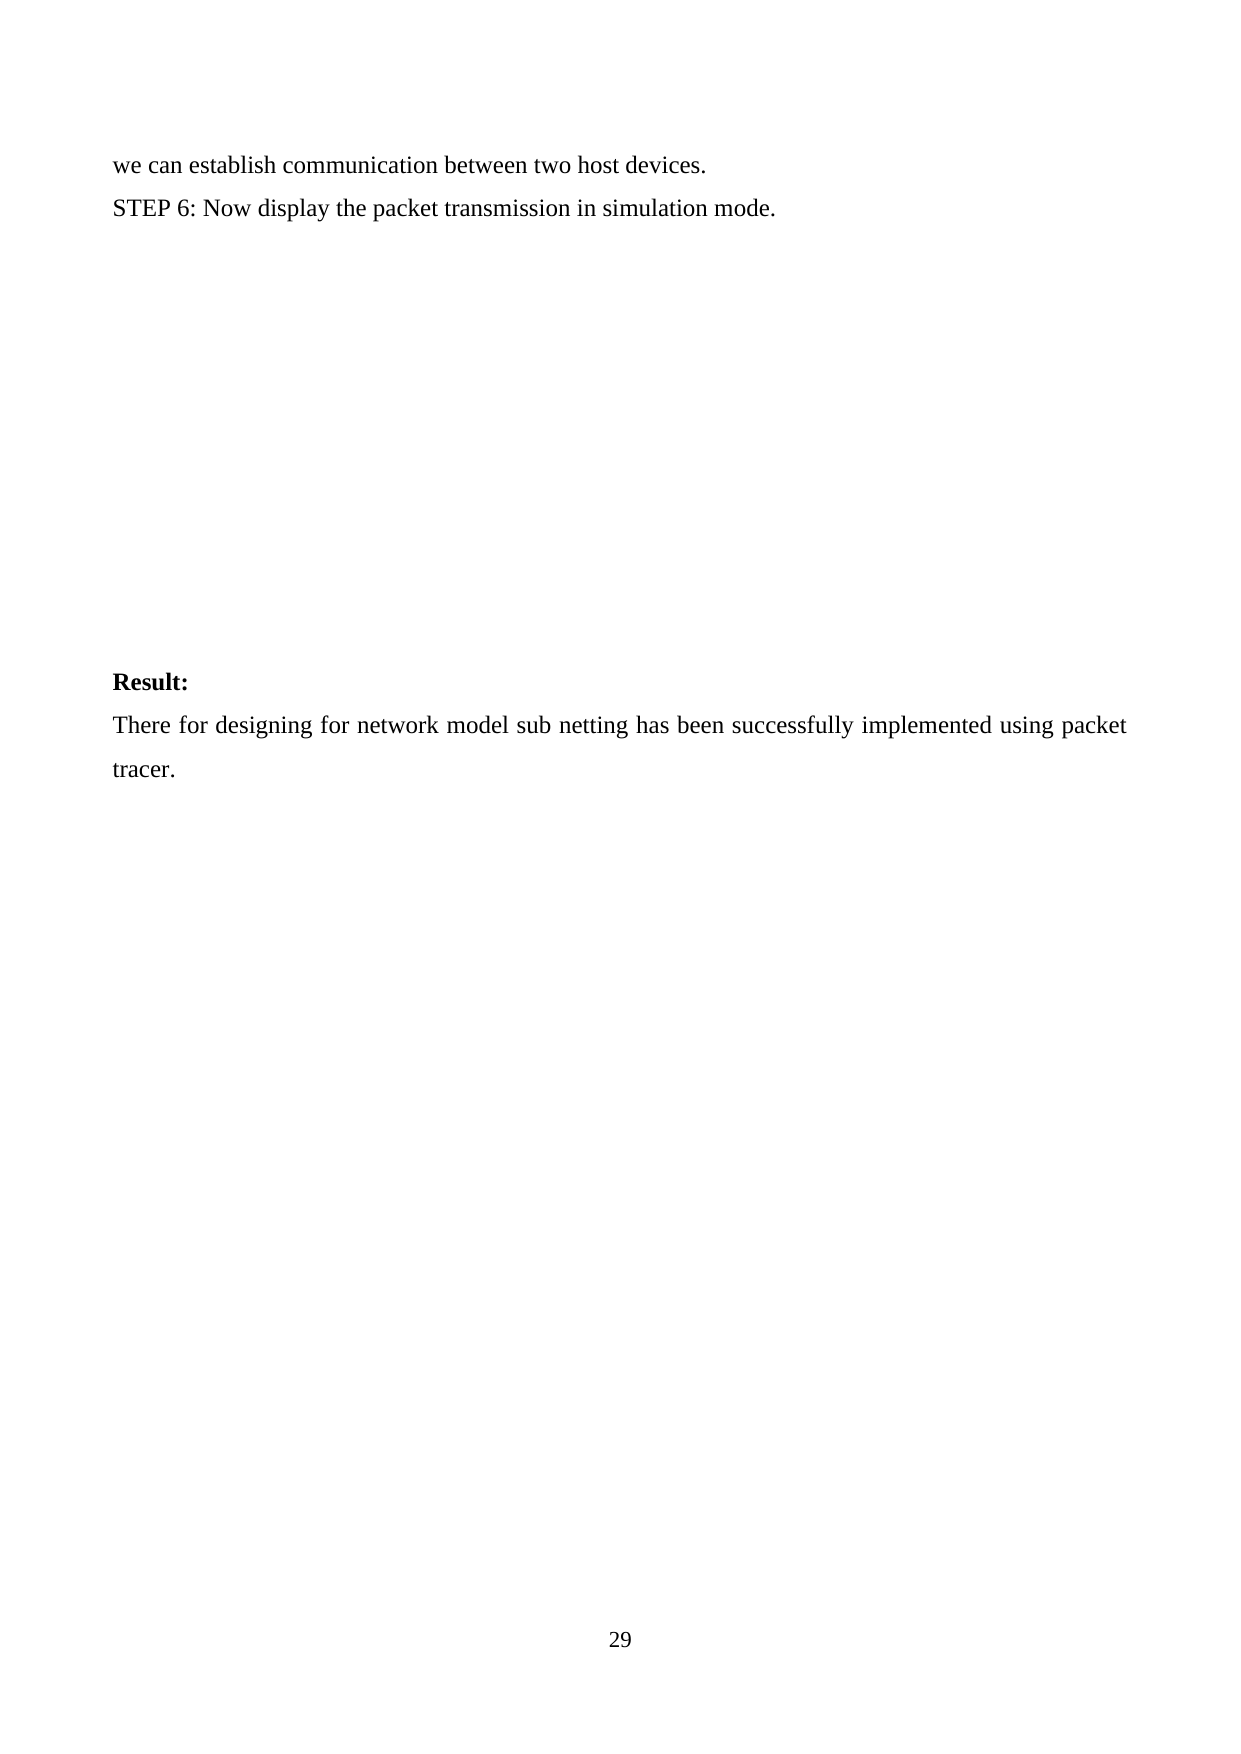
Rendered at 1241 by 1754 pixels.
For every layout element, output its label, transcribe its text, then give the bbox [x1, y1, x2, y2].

text STEP 6: Now display the packet transmission in simulation mode. [112, 193, 1128, 222]
text Result: [112, 667, 1128, 696]
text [112, 150, 1128, 179]
text There for designing for network model sub netting has been successfully implemented using packet tracer. [112, 711, 1128, 782]
